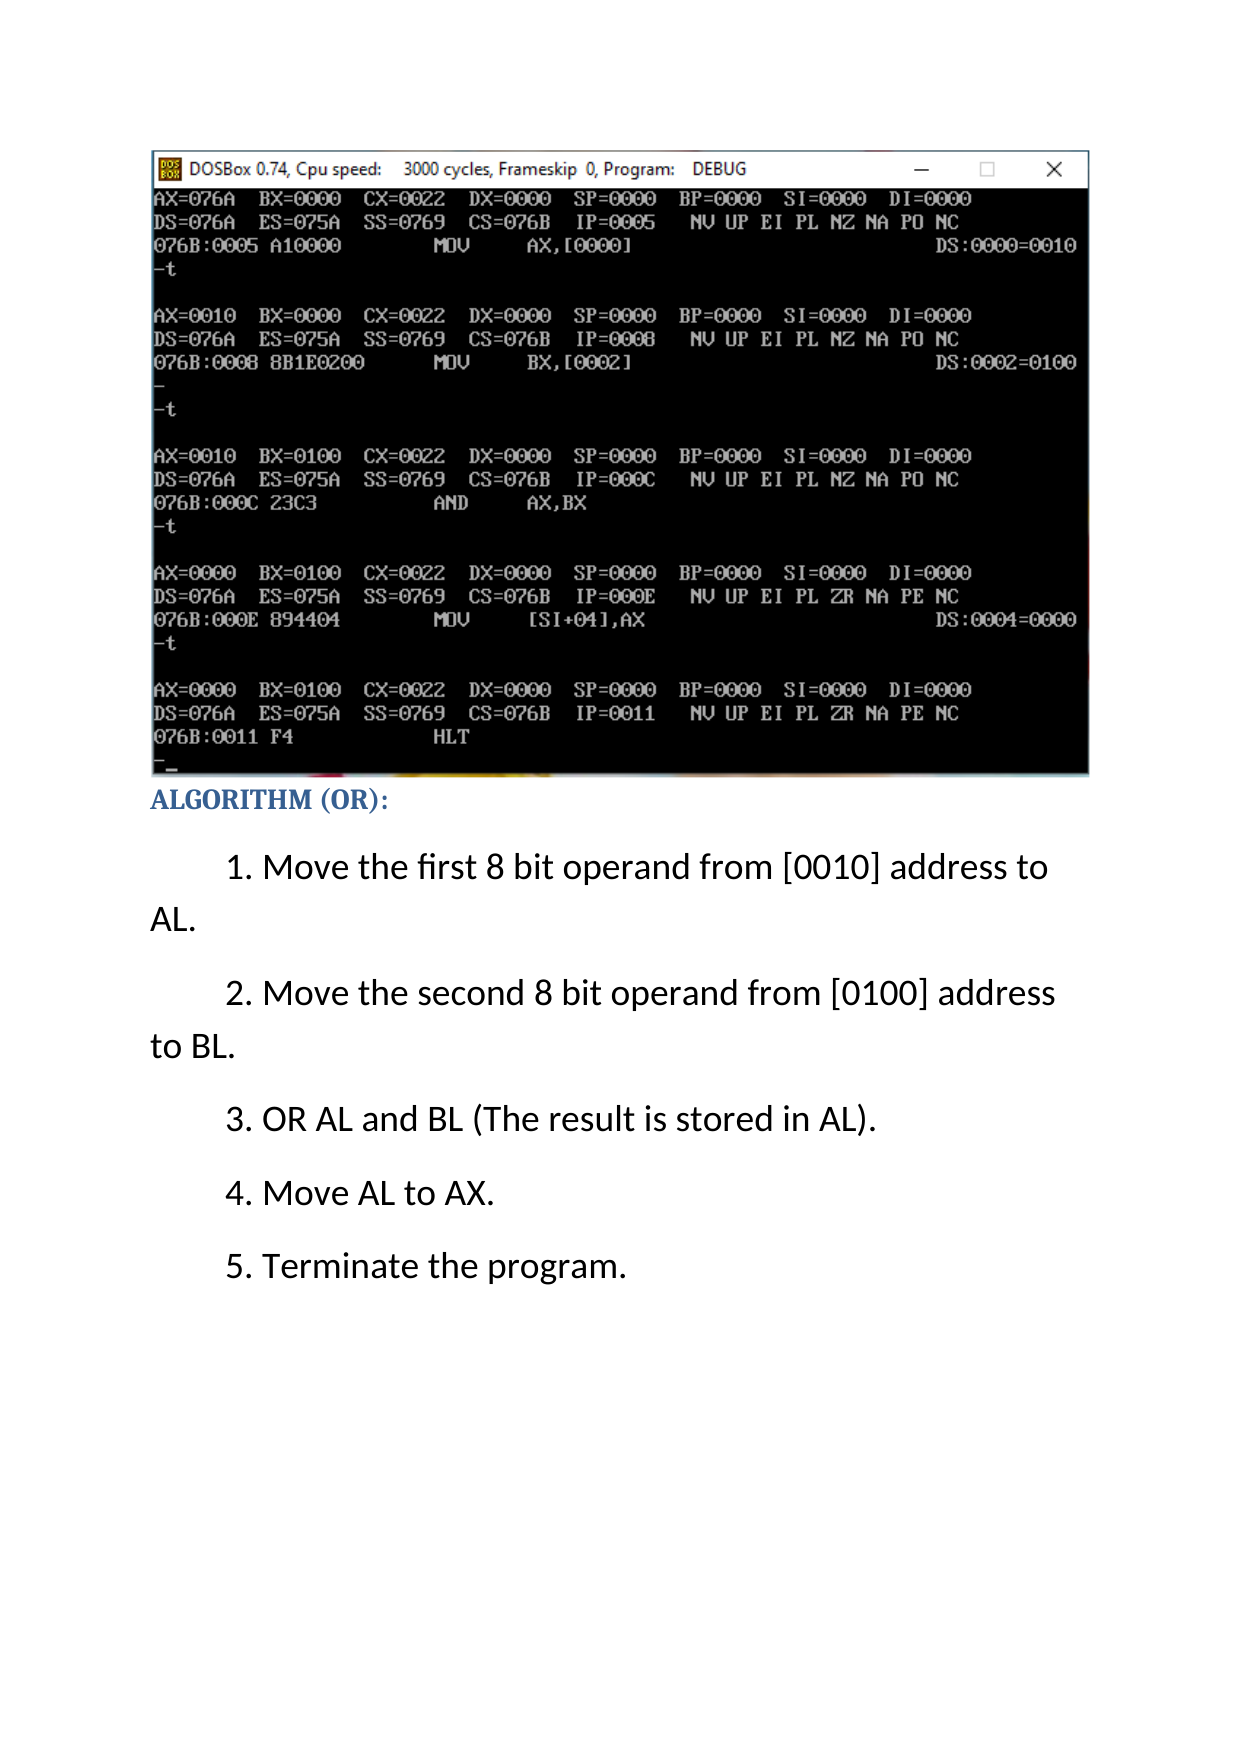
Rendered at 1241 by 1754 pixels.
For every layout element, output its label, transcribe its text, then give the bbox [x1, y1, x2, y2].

picture [150, 150, 1091, 779]
text 4. Move AL to AX. [150, 1169, 1090, 1214]
text 5. Terminate the program. [150, 1242, 1090, 1288]
text ALGORITHM (OR): [150, 779, 1090, 817]
text 3. OR AL and BL (The result is stored in AL). [150, 1095, 1090, 1141]
text 1. Move the first 8 bit operand from [0010] address to AL. [150, 843, 1090, 941]
text 2. Move the second 8 bit operand from [0100] address to BL. [150, 969, 1090, 1067]
